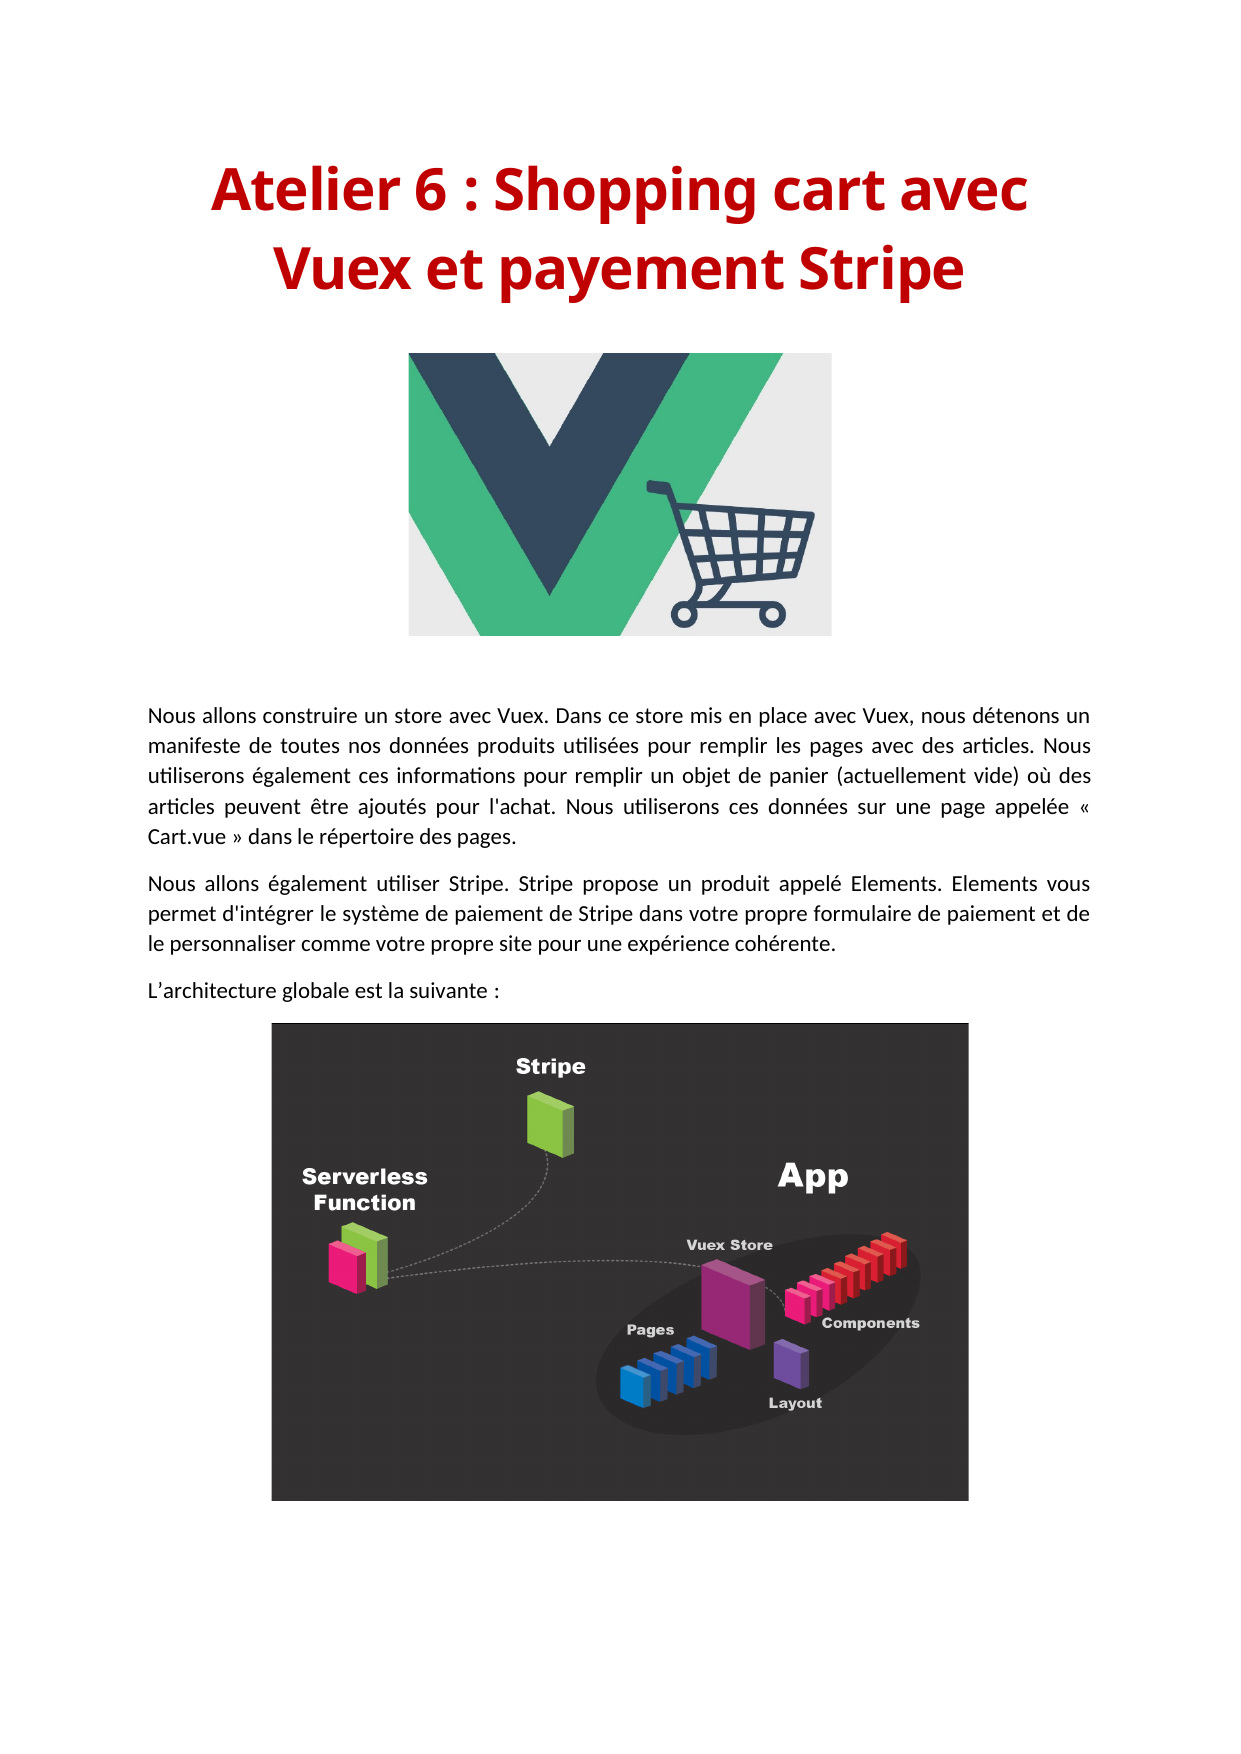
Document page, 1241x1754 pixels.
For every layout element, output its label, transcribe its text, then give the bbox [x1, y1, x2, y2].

picture [408, 353, 832, 636]
text Nous allons construire un store avec Vuex. Dans ce store mis en place avec Vuex, nous détenons un manifeste de toutes nos données produits utilisées pour remplir les pages avec des articles. Nous utiliserons également ces informations pour remplir un objet de panier (actuellement vide) où des articles peuvent être ajoutés pour l'achat. Nous utiliserons ces données sur une page appelée « Cart.vue » dans le répertoire des pages. [148, 701, 1093, 850]
text Nous allons également utiliser Stripe. Stripe propose un produit appelé Elements. Elements vous permet d'intégrer le système de paiement de Stripe dans votre propre formulaire de paiement et de le personnaliser comme votre propre site pour une expérience cohérente. [148, 869, 1093, 957]
title Atelier 6 : Shopping cart avec Vuex et payement Stripe [148, 148, 1093, 307]
picture [271, 1023, 969, 1501]
text L’architecture globale est la suivante : [148, 976, 1093, 1004]
